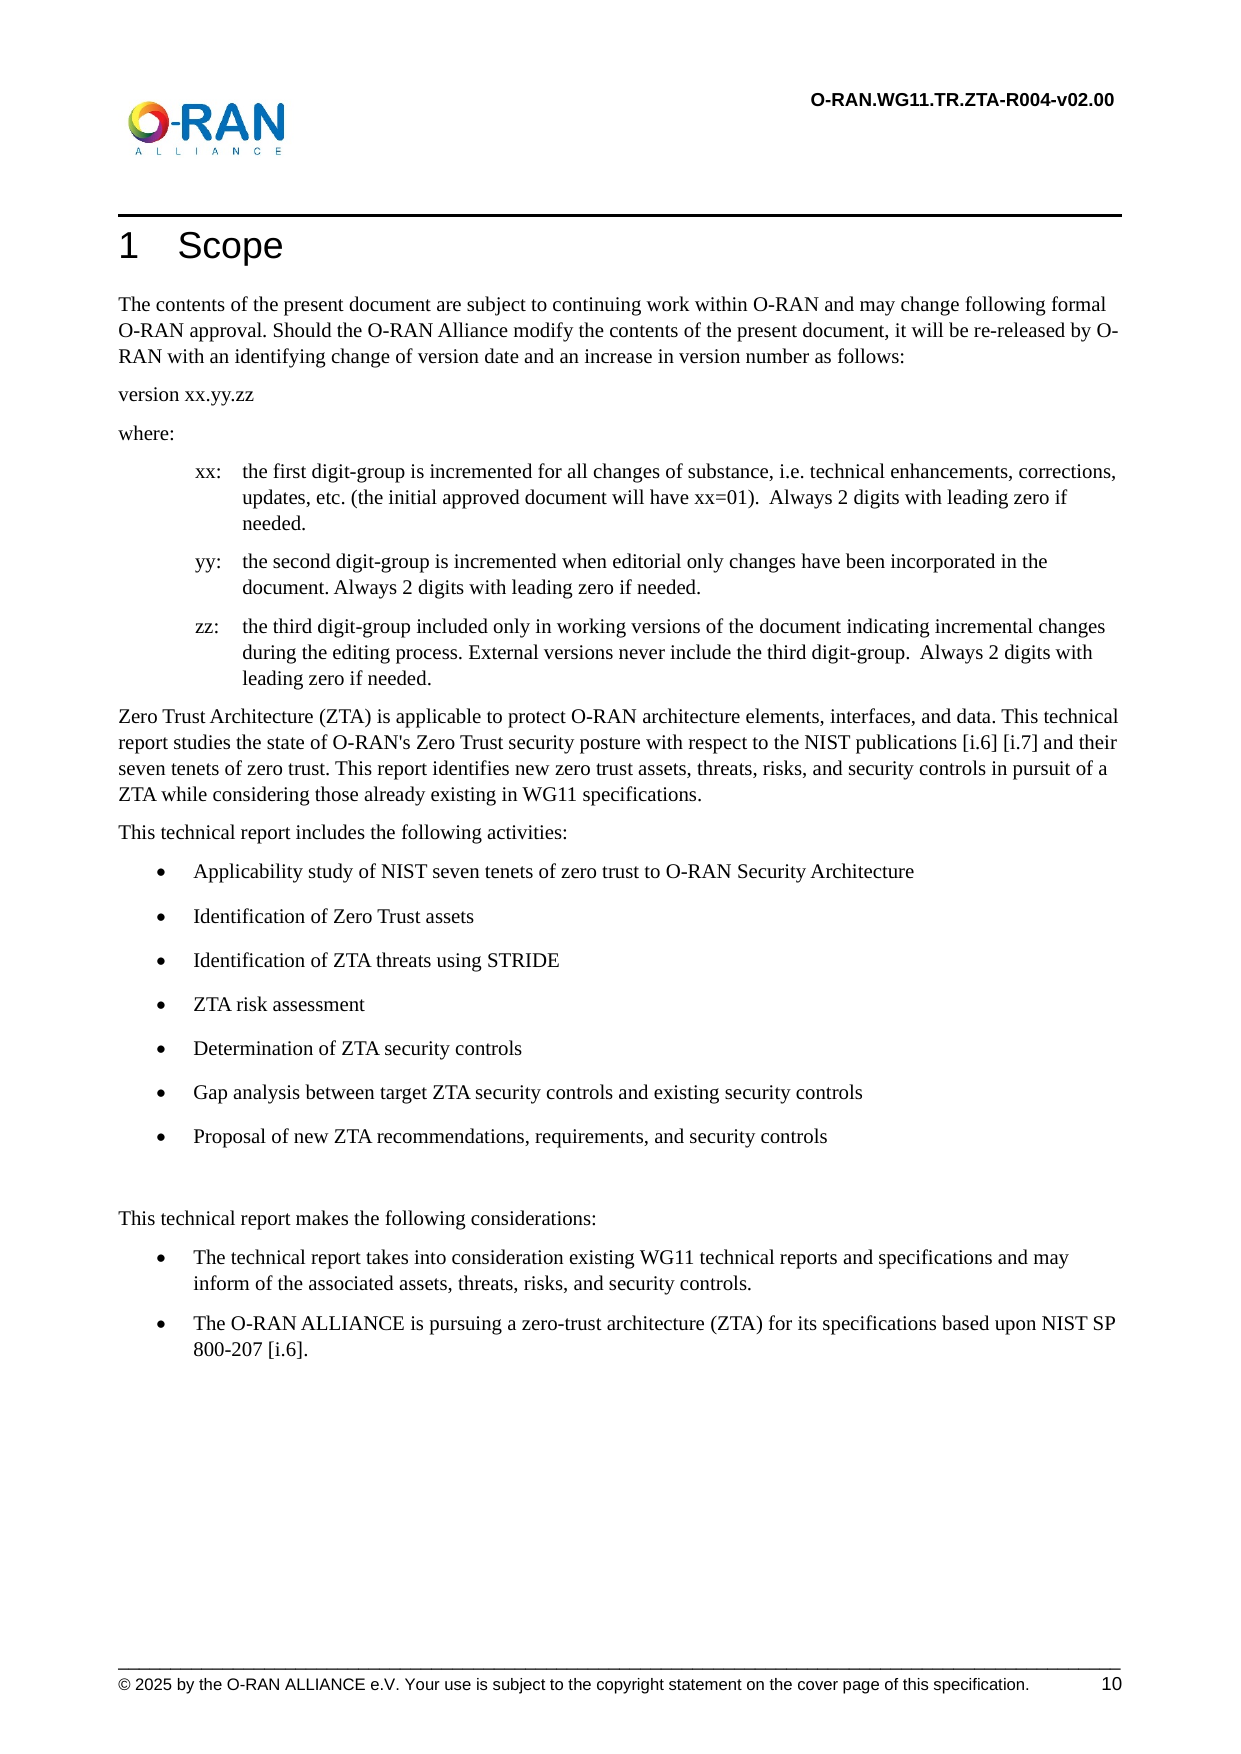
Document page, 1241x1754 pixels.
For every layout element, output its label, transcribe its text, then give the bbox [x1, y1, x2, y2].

text This technical report makes the following considerations: [118, 1206, 1122, 1230]
picture [118, 88, 298, 166]
list Proposal of new ZTA recommendations, requirements, and security controls [156, 1123, 1122, 1148]
text The contents of the present document are subject to continuing work within O-RAN and may change following formal O-RAN approval. Should the O-RAN Alliance modify the contents of the present document, it will be re-released by O-RAN with an identifying change of version date and an increase in version number as follows: [118, 292, 1122, 368]
list Gap analysis between target ZTA security controls and existing security controls [156, 1079, 1122, 1104]
text zz: the third digit-group included only in working versions of the document indicating incremental changes during the editing process. External versions never include the third digit-group. Always 2 digits with leading zero if needed. [195, 614, 1122, 690]
list Identification of Zero Trust assets [156, 903, 1122, 928]
list ZTA risk assessment [156, 991, 1122, 1016]
text where: [118, 421, 1122, 445]
subtitle Scope [118, 217, 1122, 267]
list The technical report takes into consideration existing WG11 technical reports and specifications and may inform of the associated assets, threats, risks, and security controls. [156, 1244, 1122, 1295]
list Identification of ZTA threats using STRIDE [156, 947, 1122, 972]
text Zero Trust Architecture (ZTA) is applicable to protect O-RAN architecture elements, interfaces, and data. This technical report studies the state of O-RAN's Zero Trust security posture with respect to the NIST publications [i.6] [i.7] and their seven tenets of zero trust. This report identifies new zero trust assets, threats, risks, and security controls in pursuit of a ZTA while considering those already existing in WG11 specifications. [118, 704, 1122, 806]
list The O-RAN ALLIANCE is pursuing a zero-trust architecture (ZTA) for its specifications based upon NIST SP 800-207 [i.6]. [156, 1310, 1122, 1361]
list Applicability study of NIST seven tenets of zero trust to O-RAN Security Architecture [156, 859, 1122, 884]
text yy: the second digit-group is incremented when editorial only changes have been incorporated in the document. Always 2 digits with leading zero if needed. [195, 549, 1122, 599]
list Determination of ZTA security controls [156, 1035, 1122, 1060]
text xx: the first digit-group is incremented for all changes of substance, i.e. technical enhancements, corrections, updates, etc. (the initial approved document will have xx=01). Always 2 digits with leading zero if needed. [195, 459, 1122, 535]
text version xx.yy.zz [118, 382, 1122, 406]
text This technical report includes the following activities: [118, 820, 1122, 844]
